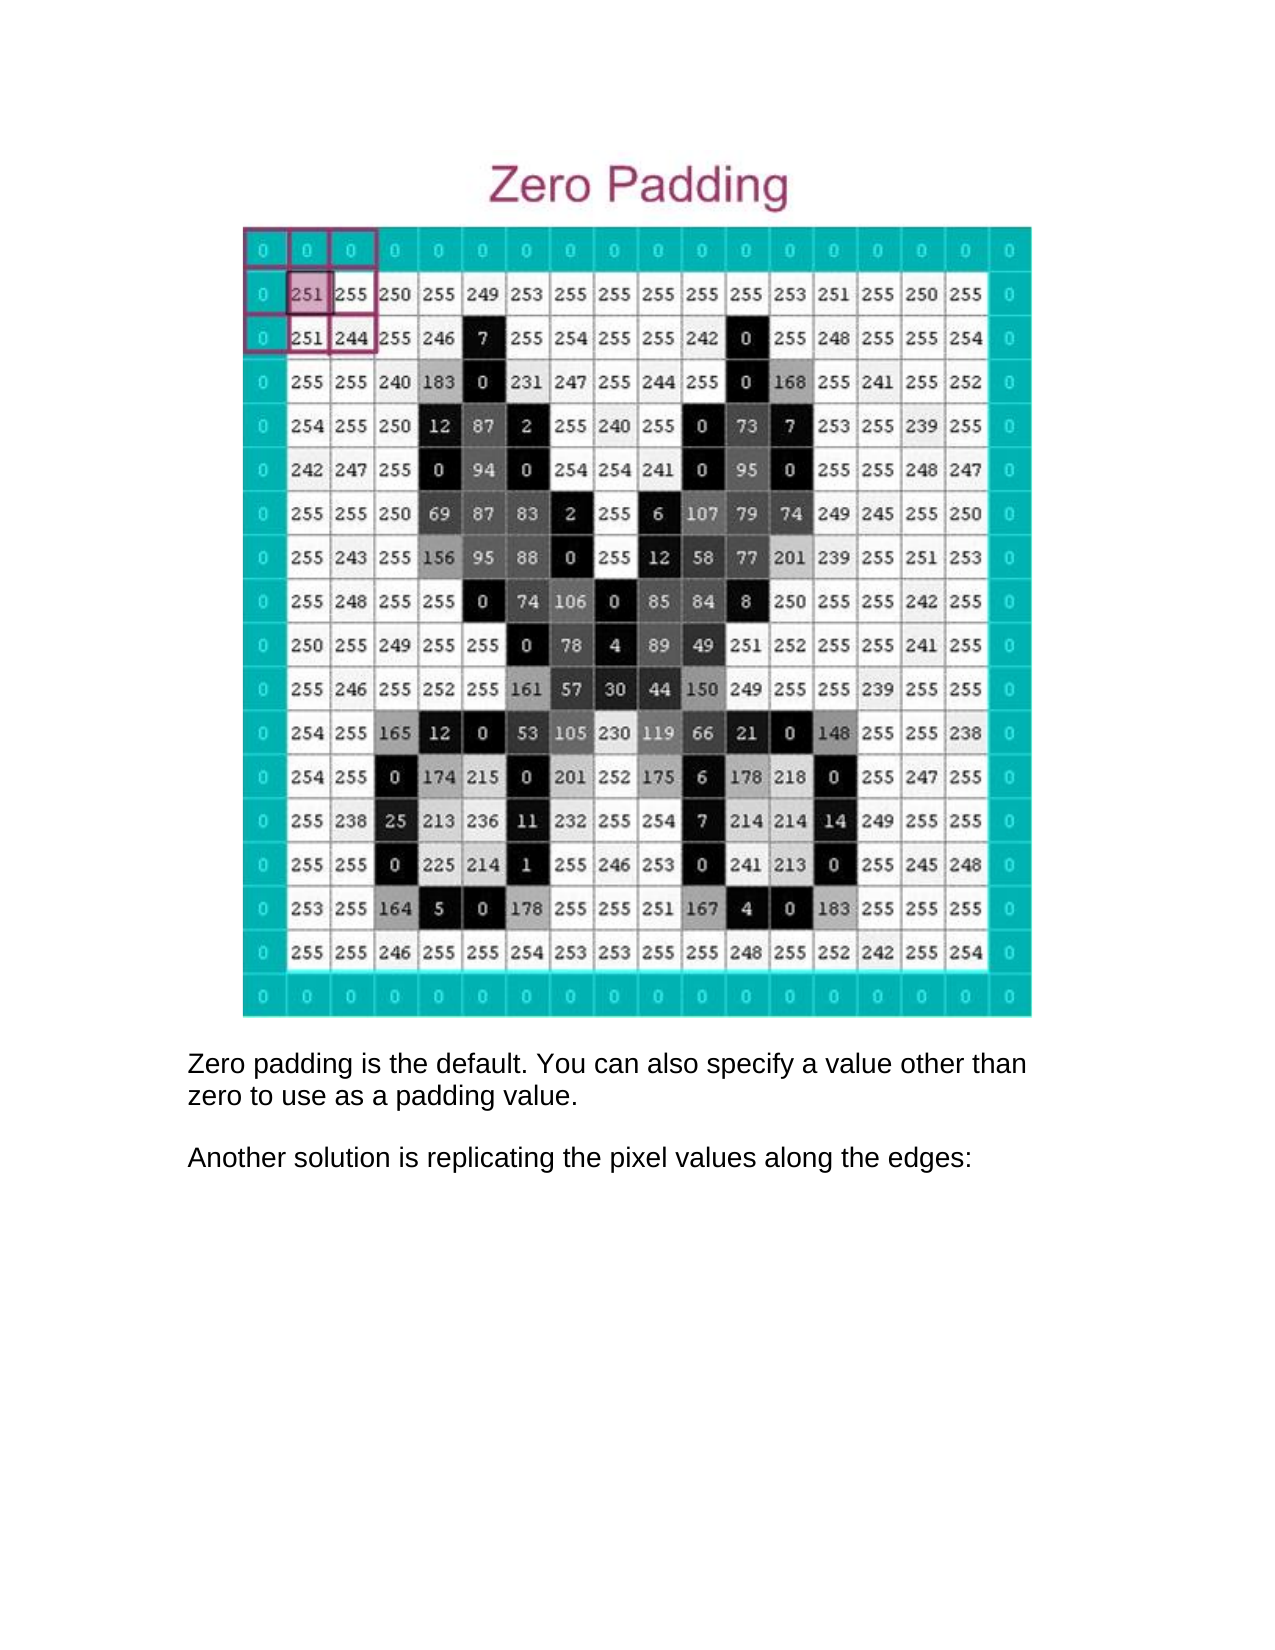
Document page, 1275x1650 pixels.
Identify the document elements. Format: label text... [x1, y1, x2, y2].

text Another solution is replicating the pixel values along the edges: [187, 1141, 1087, 1173]
picture [242, 150, 1033, 1018]
text Zero padding is the default. You can also specify a value other than zero to use as a padding value. [187, 1047, 1087, 1112]
